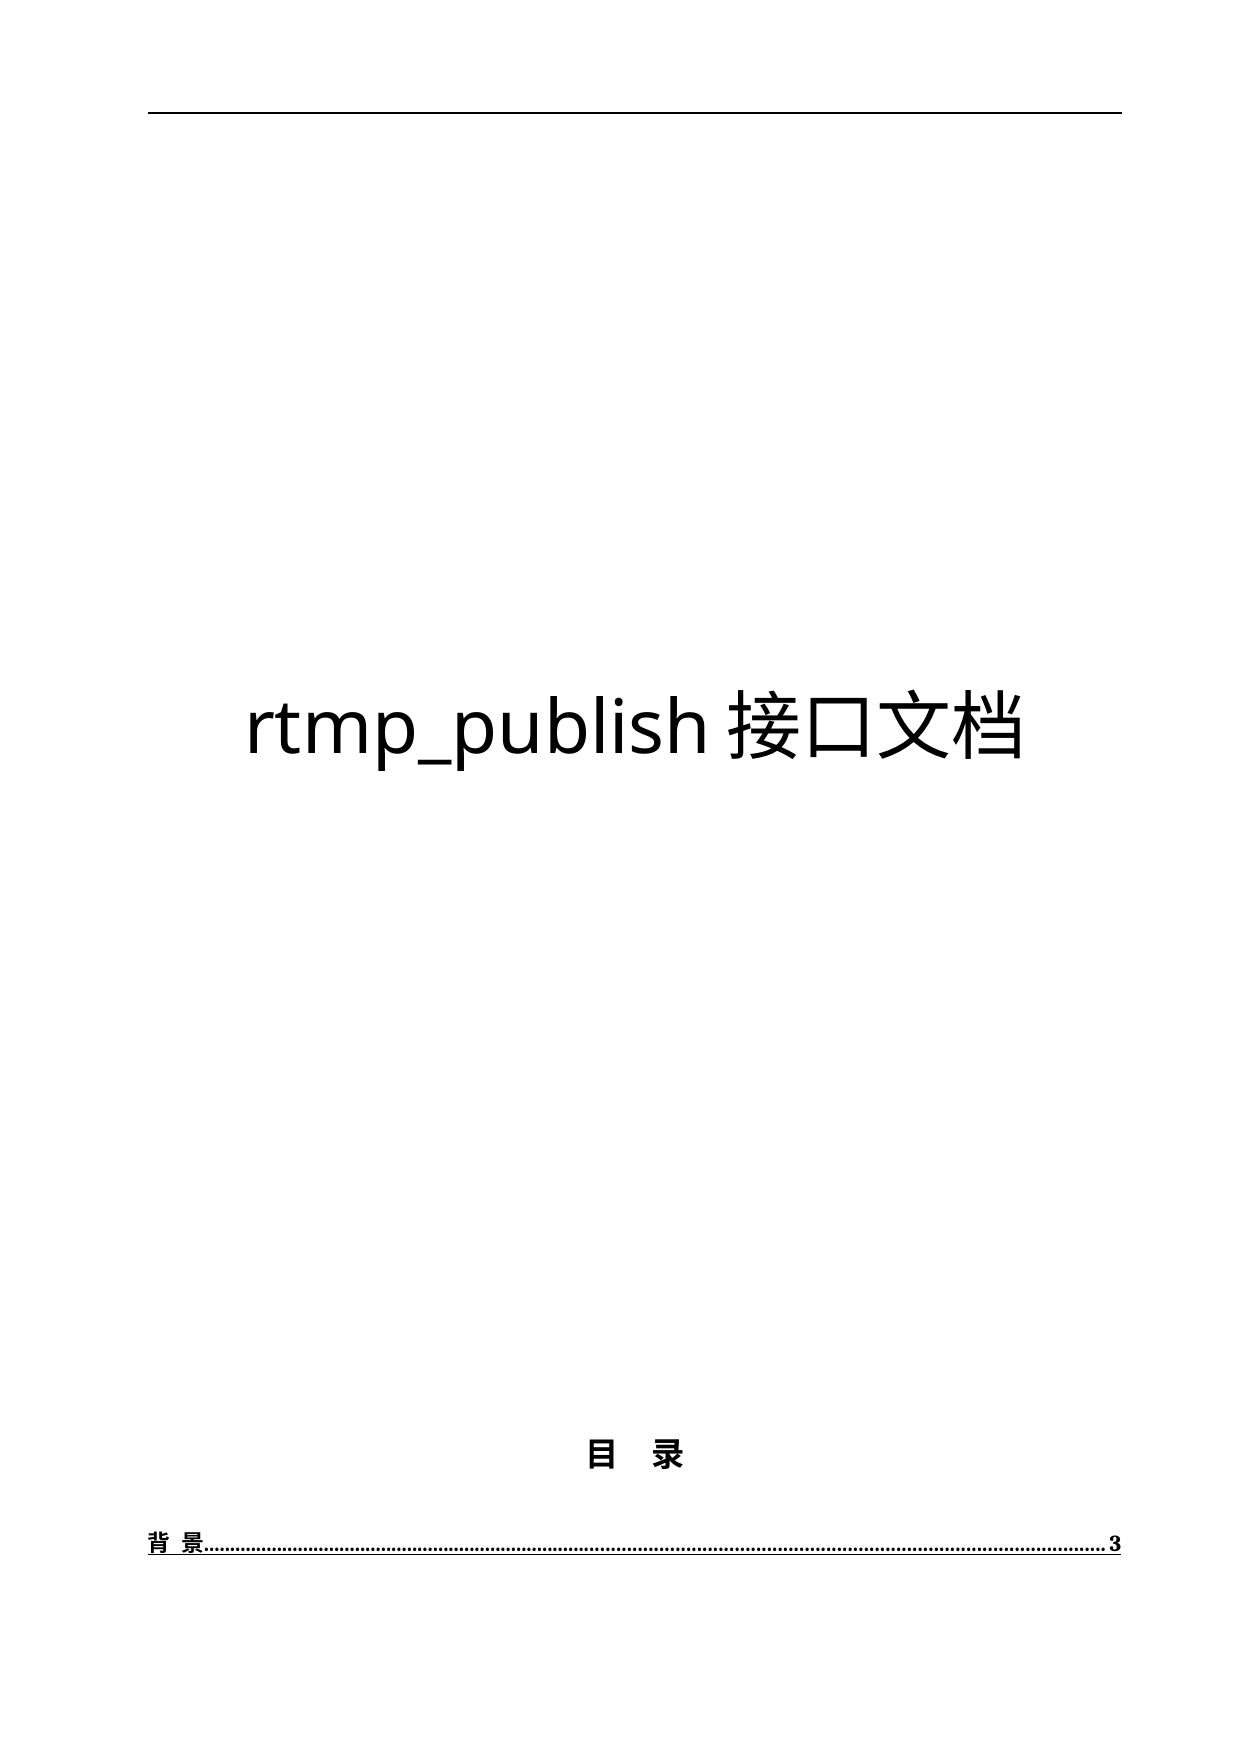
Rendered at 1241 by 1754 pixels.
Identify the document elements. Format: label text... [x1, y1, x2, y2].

text rtmp_publish接口文档 [148, 656, 1122, 786]
text 背 景 3 [148, 1509, 1122, 1574]
text 目 录 [148, 1419, 1122, 1484]
